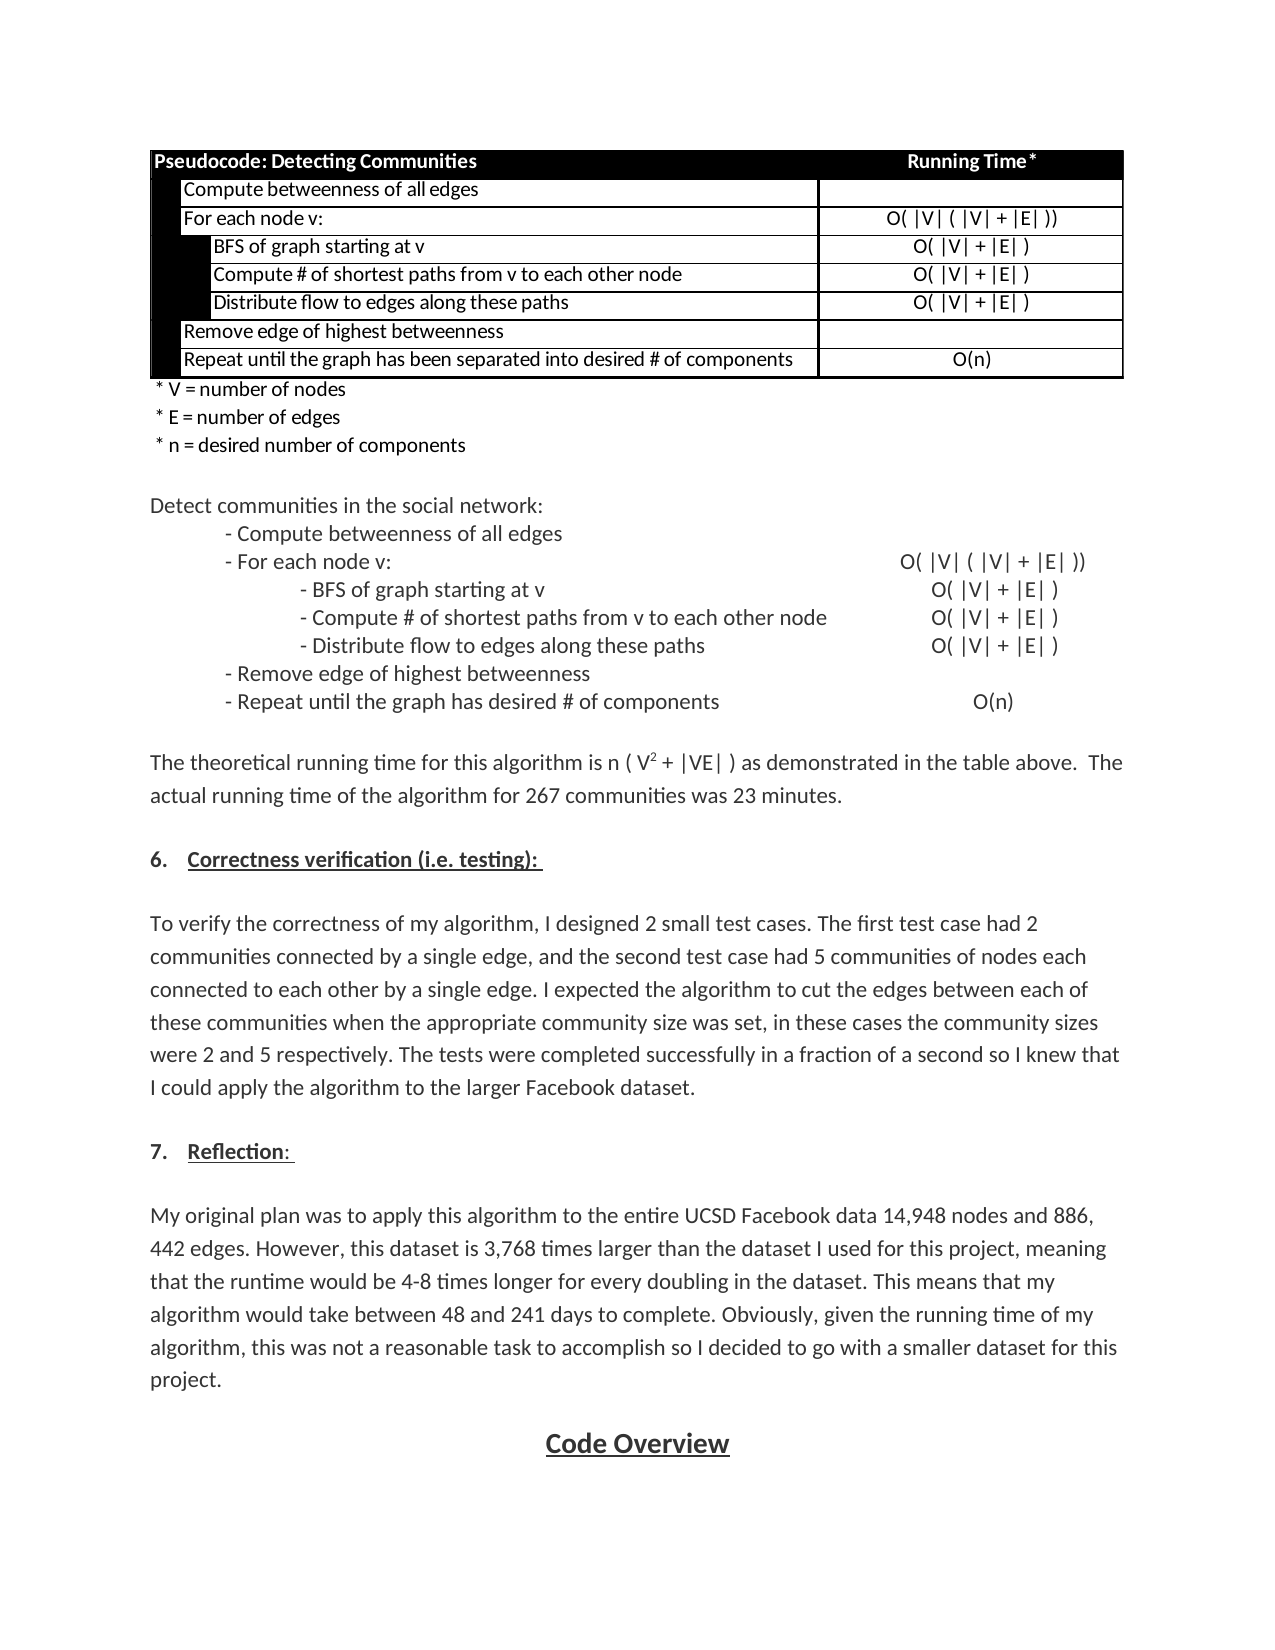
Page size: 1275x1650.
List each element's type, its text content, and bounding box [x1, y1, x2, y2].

text Detect communities in the social network: [150, 491, 1125, 519]
text My original plan was to apply this algorithm to the entire UCSD Facebook data 14,948 nodes and 886, 442 edges. However, this dataset is 3,768 times larger than the dataset I used for this project, meaning that the runtime would be 4-8 times longer for every doubling in the dataset. This means that my algorithm would take between 48 and 241 days to complete. Obviously, given the running time of my algorithm, this was not a reasonable task to accomplish so I decided to go with a smaller dataset for this project. [150, 1197, 1125, 1393]
list Reflection: [150, 1133, 1125, 1165]
text To verify the correctness of my algorithm, I designed 2 small test cases. The first test case had 2 communities connected by a single edge, and the second test case had 5 communities of nodes each connected to each other by a single edge. I expected the algorithm to cut the edges between each of these communities when the appropriate community size was set, in these cases the community sizes were 2 and 5 respectively. The tests were completed successfully in a fraction of a second so I knew that I could apply the algorithm to the larger Facebook dataset. [150, 904, 1125, 1101]
text - Repeat until the graph has desired # of components O(n) [150, 687, 1125, 716]
text - Compute betweenness of all edges [150, 519, 1125, 547]
text - For each node v: O( |V| ( |V| + |E| )) [150, 547, 1125, 575]
text - BFS of graph starting at v O( |V| + |E| ) [150, 575, 1125, 603]
text The theoretical running time for this algorithm is n ( V2 + |VE| ) as demonstrated in the table above. The actual running time of the algorithm for 267 communities was 23 minutes. [150, 743, 1125, 809]
text - Distribute flow to edges along these paths O( |V| + |E| ) [150, 631, 1125, 659]
text - Remove edge of highest betweenness [150, 659, 1125, 687]
list Correctness verification (i.e. testing): [150, 840, 1125, 873]
text - Compute # of shortest paths from v to each other node O( |V| + |E| ) [150, 603, 1125, 631]
text Code Overview [150, 1425, 1125, 1460]
